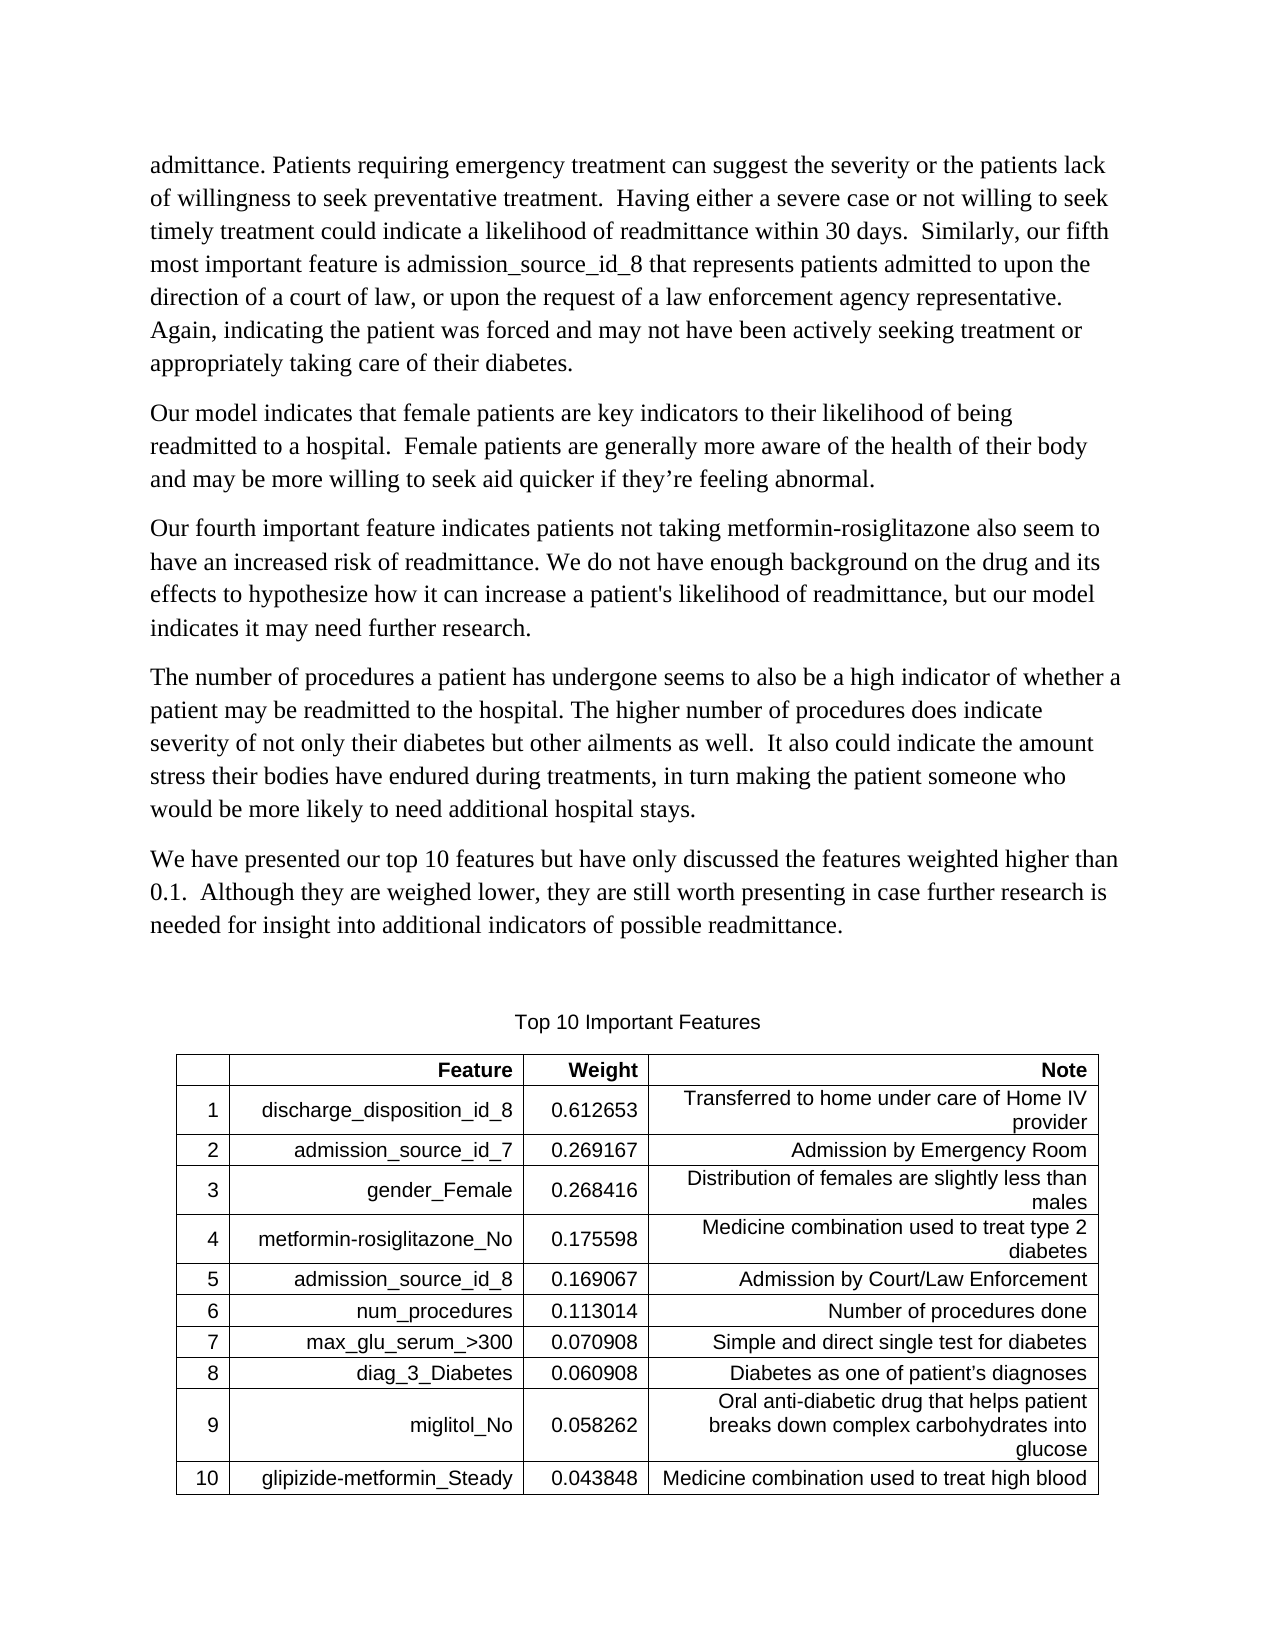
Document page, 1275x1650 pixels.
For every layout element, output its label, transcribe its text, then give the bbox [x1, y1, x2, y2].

table_cell admission_source_id_7 [230, 1135, 523, 1165]
table_cell max_glu_serum_>300 [230, 1327, 523, 1357]
table_cell 0.113014 [524, 1295, 648, 1326]
text The number of procedures a patient has undergone seems to also be a high indicator of whether a patient may be readmitted to the hospital. The higher number of procedures does indicate severity of not only their diabetes but other ailments as well. It also could indicate the amount stress their bodies have endured during treatments, in turn making the patient someone who would be more likely to need additional hospital stays. [150, 662, 1125, 823]
table_cell 3 [177, 1166, 229, 1214]
table_cell Oral anti-diabetic drug that helps patient breaks down complex carbohydrates into glucose [649, 1389, 1098, 1461]
table_cell 1 [177, 1086, 229, 1134]
table_header [177, 1055, 229, 1085]
table_cell 6 [177, 1295, 229, 1326]
table_cell Medicine combination used to treat type 2 diabetes [649, 1215, 1098, 1263]
table_cell 0.060908 [524, 1358, 648, 1388]
table_cell 0.169067 [524, 1264, 648, 1294]
table_cell num_procedures [230, 1295, 523, 1326]
text Our model indicates that female patients are key indicators to their likelihood of being readmitted to a hospital. Female patients are generally more aware of the health of their body and may be more willing to seek aid quicker if they’re feeling abnormal. [150, 398, 1125, 493]
table_cell 0.612653 [524, 1086, 648, 1134]
table_cell miglitol_No [230, 1389, 523, 1461]
table_cell 4 [177, 1215, 229, 1263]
table_cell gender_Female [230, 1166, 523, 1214]
table_header Note [649, 1055, 1098, 1085]
table_cell 5 [177, 1264, 229, 1294]
table_cell 0.070908 [524, 1327, 648, 1357]
table_cell 0.268416 [524, 1166, 648, 1214]
table_cell Distribution of females are slightly less than males [649, 1166, 1098, 1214]
table_cell 10 [177, 1462, 229, 1493]
table_cell diag_3_Diabetes [230, 1358, 523, 1388]
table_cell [649, 1462, 1098, 1493]
table_cell discharge_disposition_id_8 [230, 1086, 523, 1134]
table_header Weight [524, 1055, 648, 1085]
table_cell Diabetes as one of patient’s diagnoses [649, 1358, 1098, 1388]
table_cell Number of procedures done [649, 1295, 1098, 1326]
table_cell 9 [177, 1389, 229, 1461]
table_cell 0.058262 [524, 1389, 648, 1461]
table_cell 7 [177, 1327, 229, 1357]
table_cell 8 [177, 1358, 229, 1388]
table_cell Admission by Emergency Room [649, 1135, 1098, 1165]
table_cell 0.043848 [524, 1462, 648, 1493]
table_cell admission_source_id_8 [230, 1264, 523, 1294]
table_cell 0.269167 [524, 1135, 648, 1165]
text Our fourth important feature indicates patients not taking metformin-rosiglitazone also seem to have an increased risk of readmittance. We do not have enough background on the drug and its effects to hypothesize how it can increase a patient's likelihood of readmittance, but our model indicates it may need further research. [150, 513, 1125, 641]
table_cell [230, 1462, 523, 1493]
table_cell 0.175598 [524, 1215, 648, 1263]
table_cell Admission by Court/Law Enforcement [649, 1264, 1098, 1294]
table_cell 2 [177, 1135, 229, 1165]
table_cell metformin-rosiglitazone_No [230, 1215, 523, 1263]
text Top 10 Important Features [150, 1009, 1125, 1033]
text We have presented our top 10 features but have only discussed the features weighted higher than 0.1. Although they are weighed lower, they are still worth presenting in case further research is needed for insight into additional indicators of possible readmittance. [150, 844, 1125, 939]
table_cell Transferred to home under care of Home IV provider [649, 1086, 1098, 1134]
table_cell Simple and direct single test for diabetes [649, 1327, 1098, 1357]
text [150, 150, 1125, 377]
table_header Feature [230, 1055, 523, 1085]
